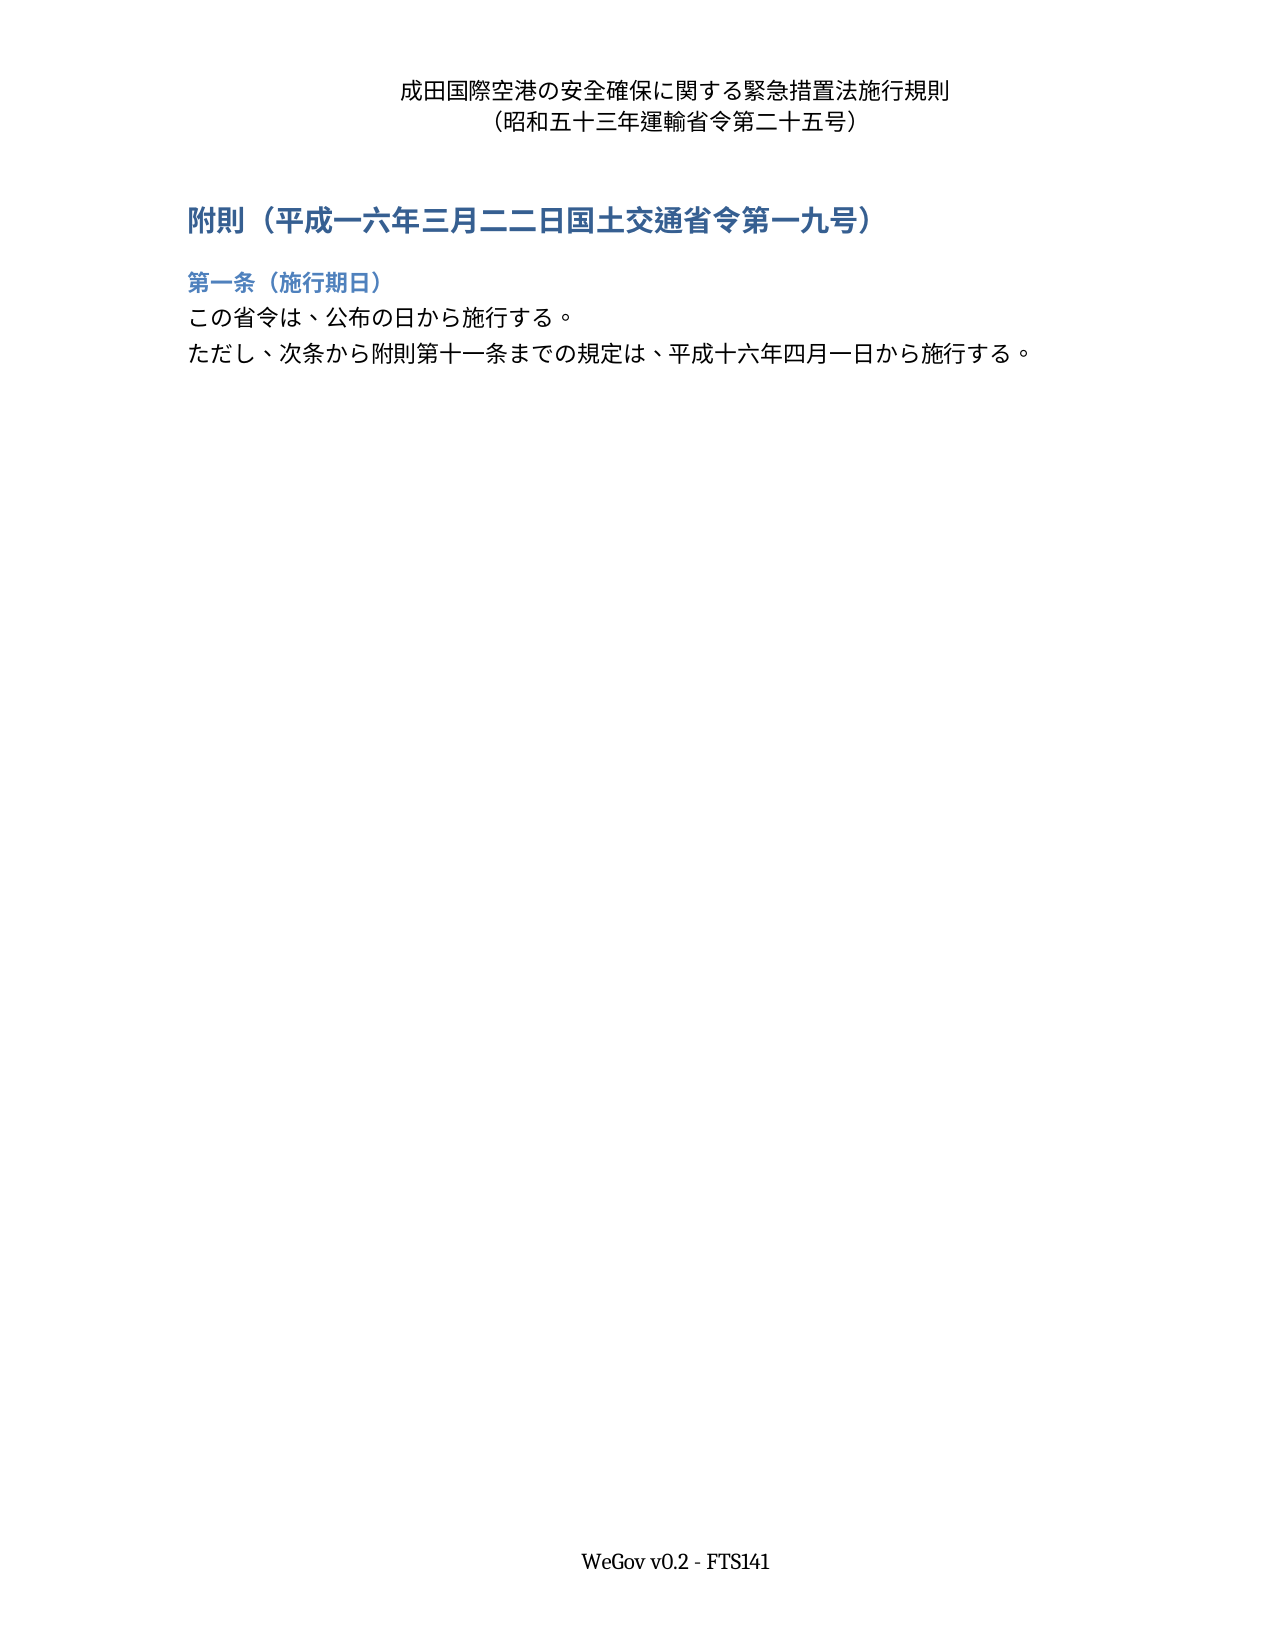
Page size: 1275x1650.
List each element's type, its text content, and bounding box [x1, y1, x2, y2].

subtitle 附則（平成一六年三月二二日国土交通省令第一九号） [187, 200, 1087, 240]
text この省令は、公布の日から施行する。 ただし、次条から附則第十一条までの規定は、平成十六年四月一日から施行する。 [187, 302, 1087, 369]
subtitle 第一条（施行期日） [187, 266, 1087, 298]
